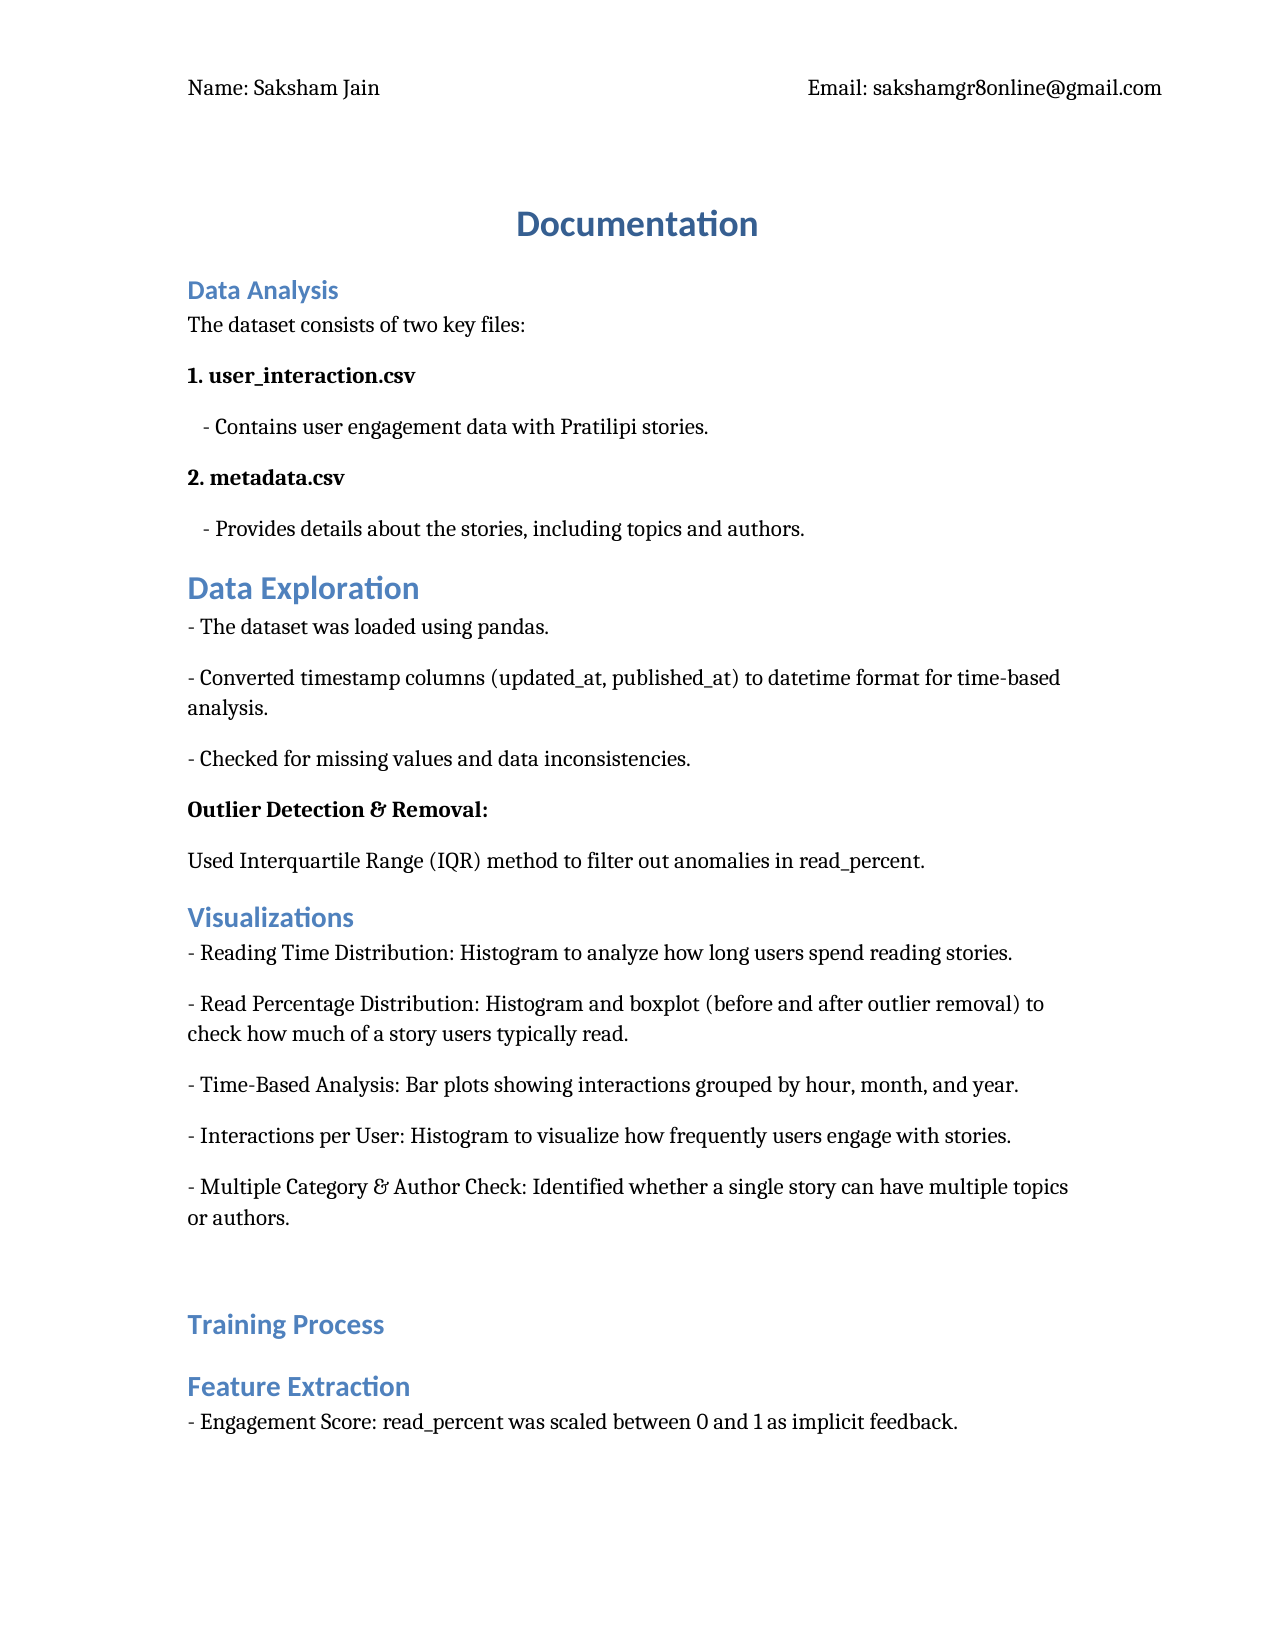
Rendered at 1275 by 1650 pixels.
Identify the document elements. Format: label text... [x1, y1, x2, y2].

text - Converted timestamp columns (updated_at, published_at) to datetime format for time-based analysis. [187, 664, 1087, 721]
text Used Interquartile Range (IQR) method to filter out anomalies in read_percent. [187, 848, 1087, 874]
subtitle Training Process [187, 1306, 1087, 1342]
subtitle Data Analysis [187, 273, 1087, 307]
text - Time-Based Analysis: Bar plots showing interactions grouped by hour, month, and year. [187, 1072, 1087, 1098]
text 1. user_interaction.csv [187, 362, 1087, 389]
subtitle Data Exploration [187, 567, 1087, 607]
text - Engagement Score: read_percent was scaled between 0 and 1 as implicit feedback. [187, 1409, 1087, 1436]
subtitle Visualizations [187, 899, 1087, 934]
text - Reading Time Distribution: Histogram to analyze how long users spend reading stories. [187, 940, 1087, 966]
text - Provides details about the stories, including topics and authors. [187, 516, 1087, 542]
text - Multiple Category & Author Check: Identified whether a single story can have multiple topics or authors. [187, 1174, 1087, 1231]
text The dataset consists of two key files: [187, 311, 1087, 338]
text Outlier Detection & Removal: [187, 797, 1087, 823]
text - Read Percentage Distribution: Histogram and boxplot (before and after outlier removal) to check how much of a story users typically read. [187, 991, 1087, 1047]
text 2. metadata.csv [187, 464, 1087, 491]
text - The dataset was loaded using pandas. [187, 613, 1087, 640]
text - Contains user engagement data with Pratilipi stories. [187, 413, 1087, 440]
text - Interactions per User: Histogram to visualize how frequently users engage with stories. [187, 1123, 1087, 1149]
subtitle Documentation [187, 200, 1087, 246]
text - Checked for missing values and data inconsistencies. [187, 746, 1087, 772]
subtitle Feature Extraction [187, 1368, 1087, 1404]
